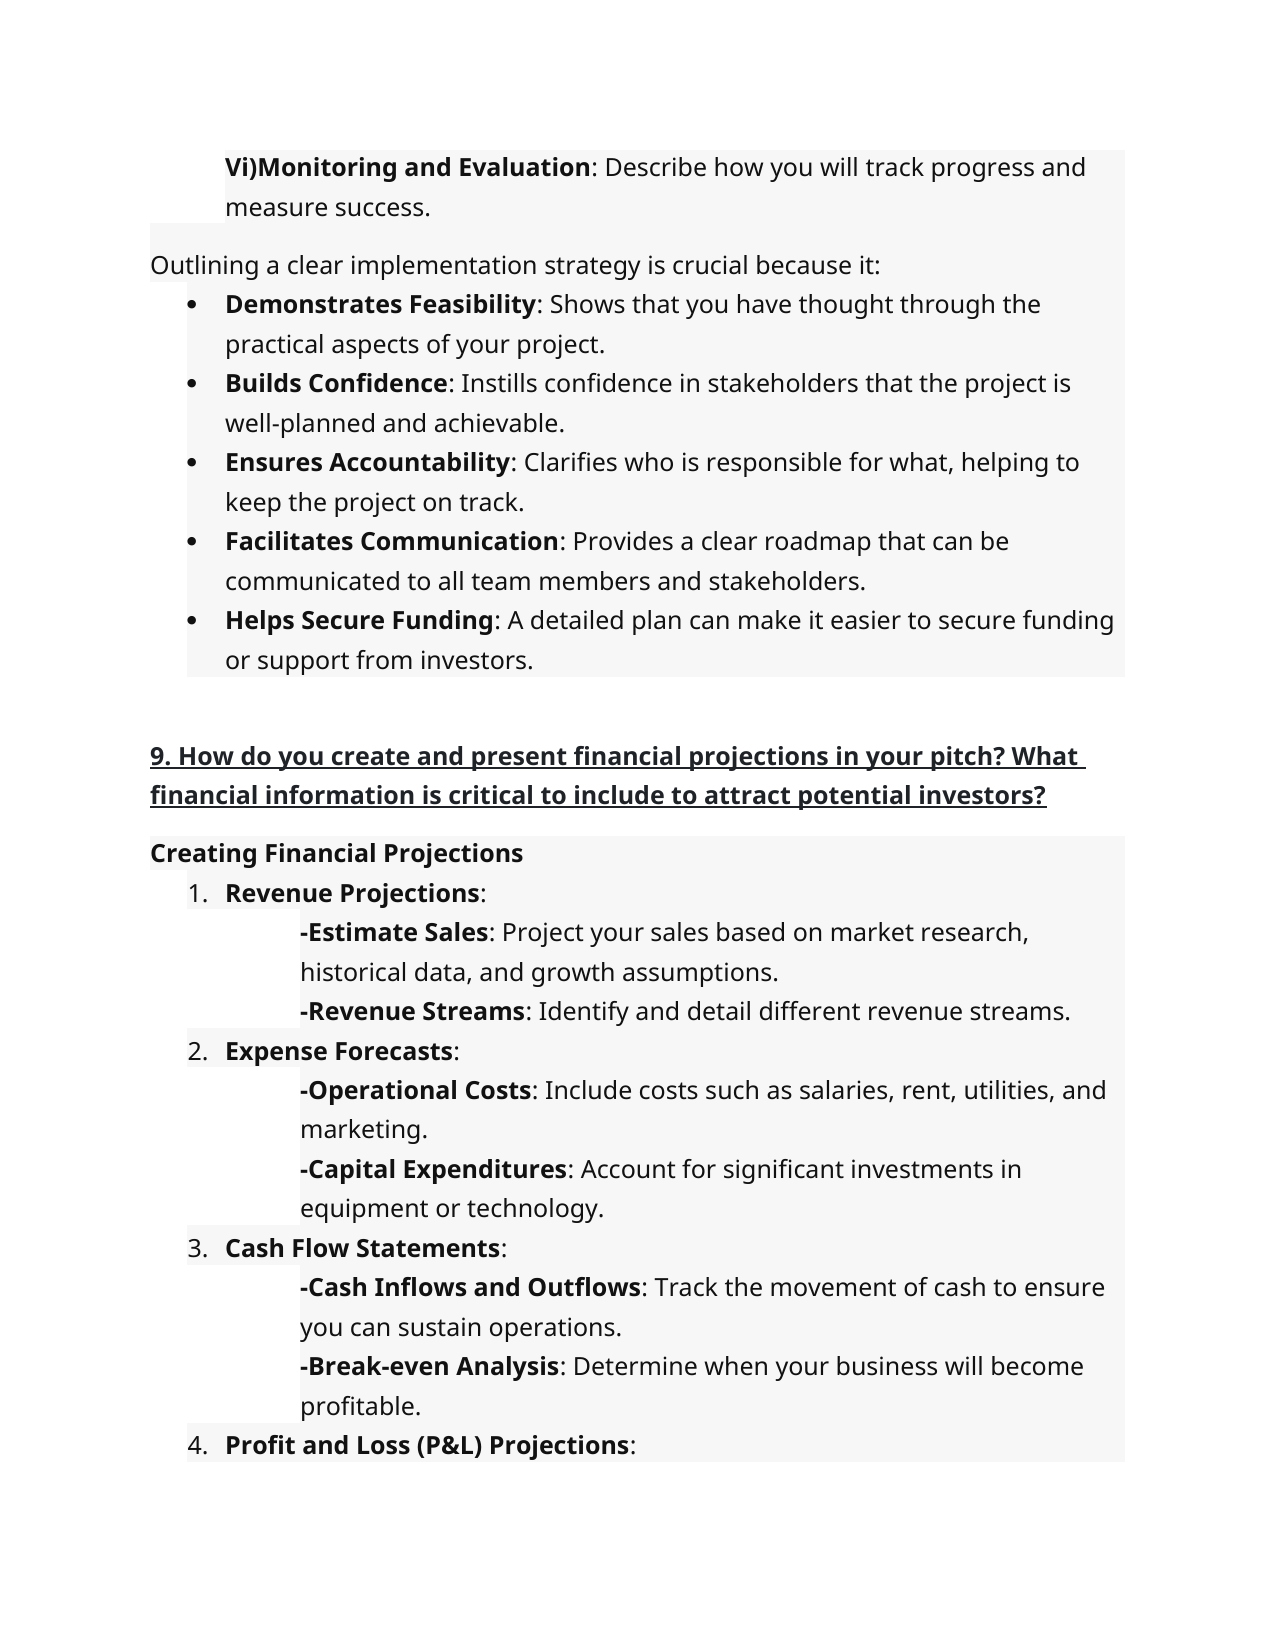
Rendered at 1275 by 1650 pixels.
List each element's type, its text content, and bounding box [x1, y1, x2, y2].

list Expense Forecasts: [187, 1033, 1125, 1067]
list -Estimate Sales: Project your sales based on market research, historical data, and growth assumptions. [300, 915, 1125, 988]
list Vi)Monitoring and Evaluation: Describe how you will track progress and measure success. [225, 150, 1125, 223]
list -Operational Costs: Include costs such as salaries, rent, utilities, and marketing. [300, 1073, 1125, 1146]
list Demonstrates Feasibility: Shows that you have thought through the practical aspects of your project. [187, 287, 1125, 361]
list -Capital Expenditures: Account for significant investments in equipment or technology. [300, 1152, 1125, 1225]
list -Revenue Streams: Identify and detail different revenue streams. [300, 994, 1125, 1028]
text Outlining a clear implementation strategy is crucial because it: [150, 248, 1125, 282]
text 9. How do you create and present financial projections in your pitch? What financial information is critical to include to attract potential investors? [150, 738, 1125, 812]
list Builds Confidence: Instills confidence in stakeholders that the project is well-planned and achievable. [187, 366, 1125, 440]
list -Break-even Analysis: Determine when your business will become profitable. [300, 1349, 1125, 1423]
list Profit and Loss (P&L) Projections: [187, 1428, 1125, 1462]
subtitle Creating Financial Projections [150, 836, 1125, 870]
list Revenue Projections: [187, 875, 1125, 909]
list Helps Secure Funding: A detailed plan can make it easier to secure funding or support from investors. [187, 603, 1125, 677]
list Cash Flow Statements: [187, 1231, 1125, 1265]
list -Cash Inflows and Outflows: Track the movement of cash to ensure you can sustain operations. [300, 1270, 1125, 1344]
list Facilitates Communication: Provides a clear roadmap that can be communicated to all team members and stakeholders. [187, 524, 1125, 598]
list Ensures Accountability: Clarifies who is responsible for what, helping to keep the project on track. [187, 445, 1125, 519]
